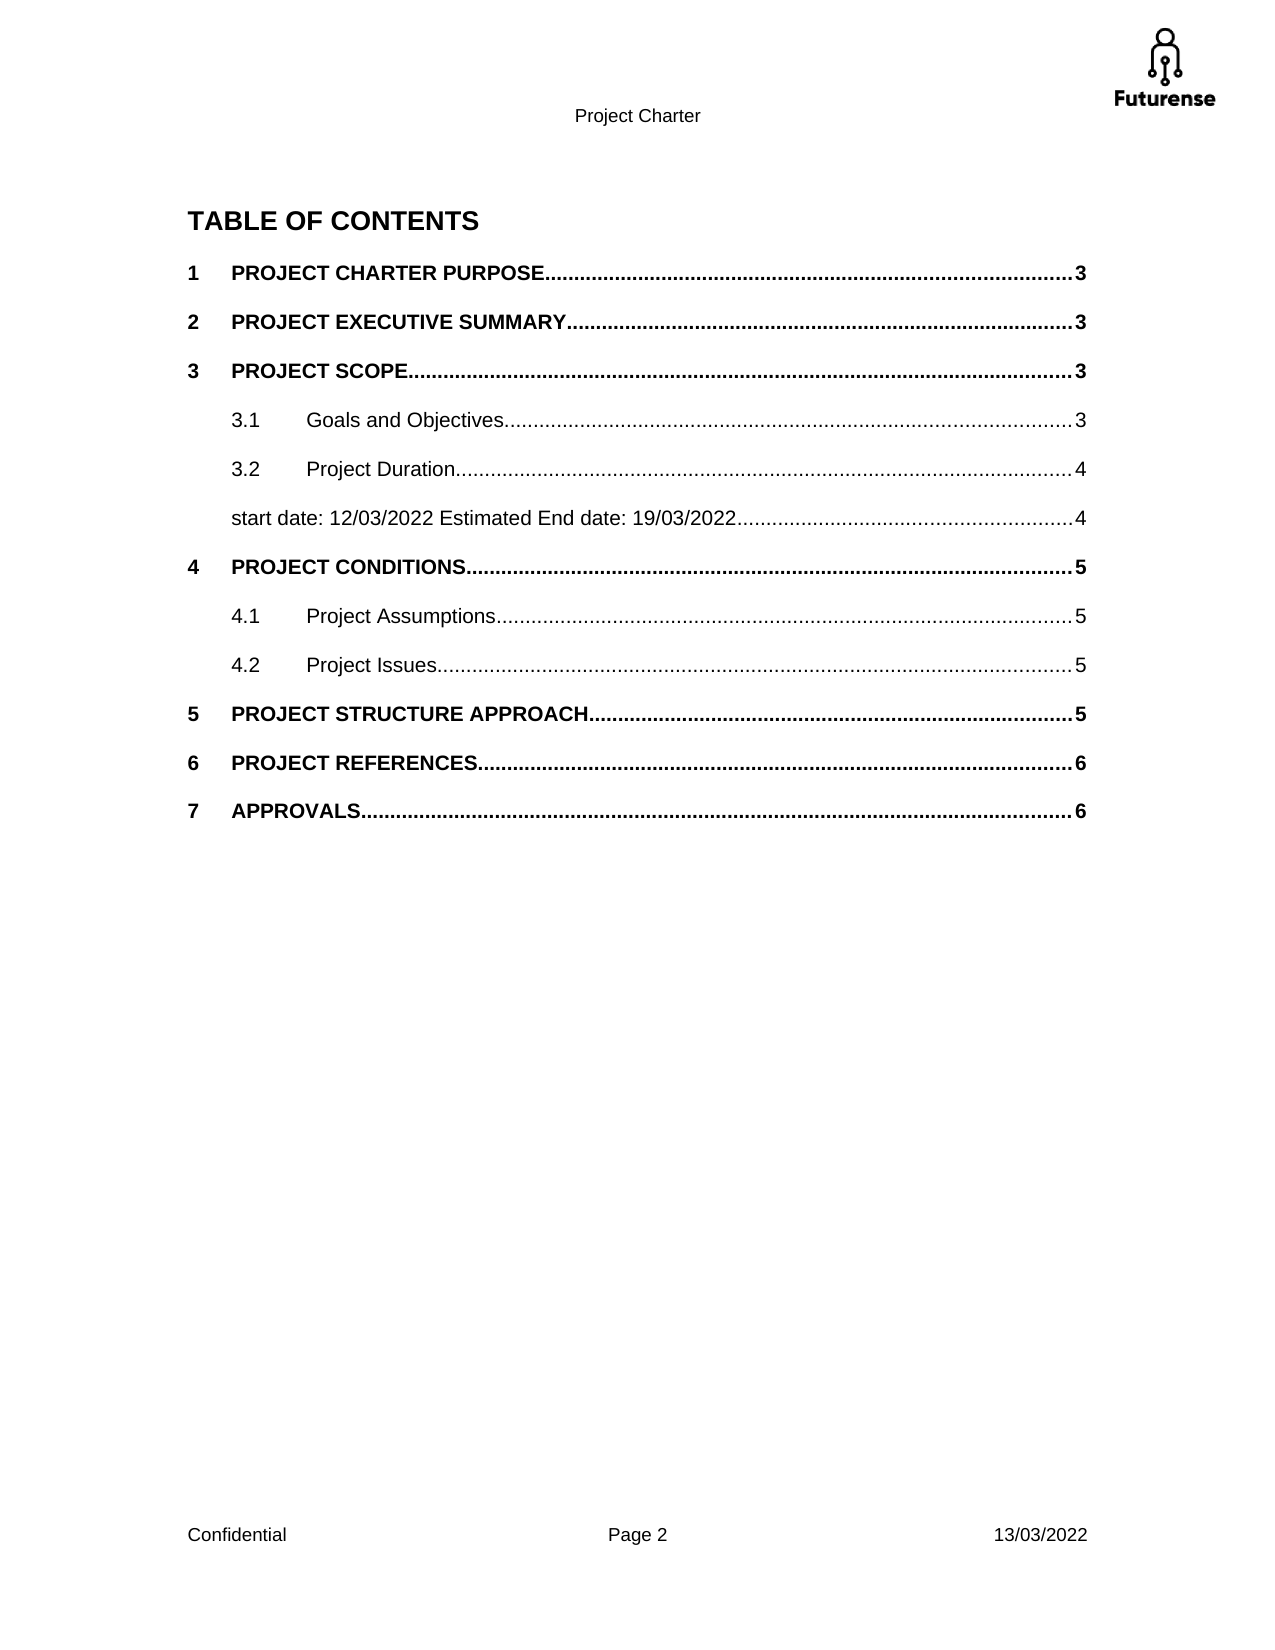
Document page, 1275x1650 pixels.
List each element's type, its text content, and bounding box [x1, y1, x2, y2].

picture [1097, 27, 1272, 131]
text TABLE OF CONTENTS [187, 204, 1087, 236]
